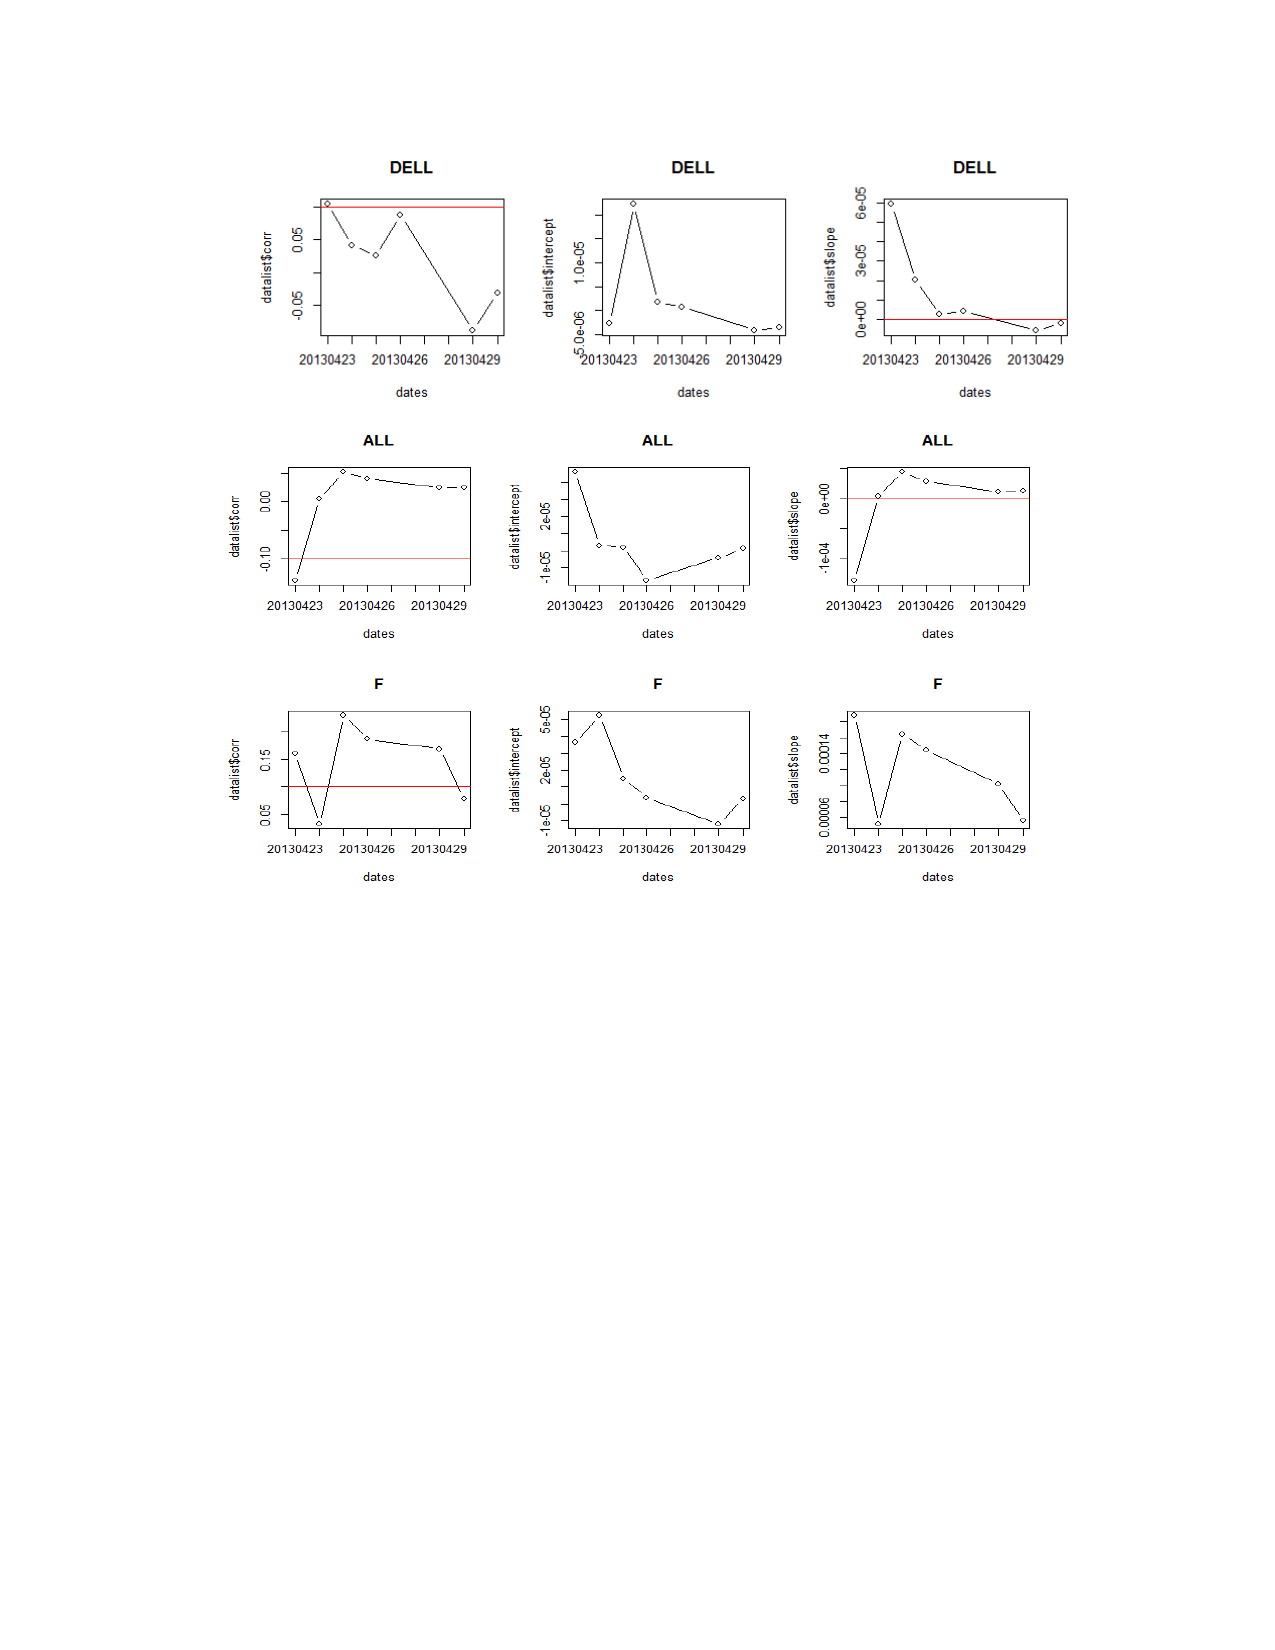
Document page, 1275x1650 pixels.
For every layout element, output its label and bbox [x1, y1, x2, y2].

picture [225, 425, 1059, 892]
picture [257, 150, 1093, 407]
